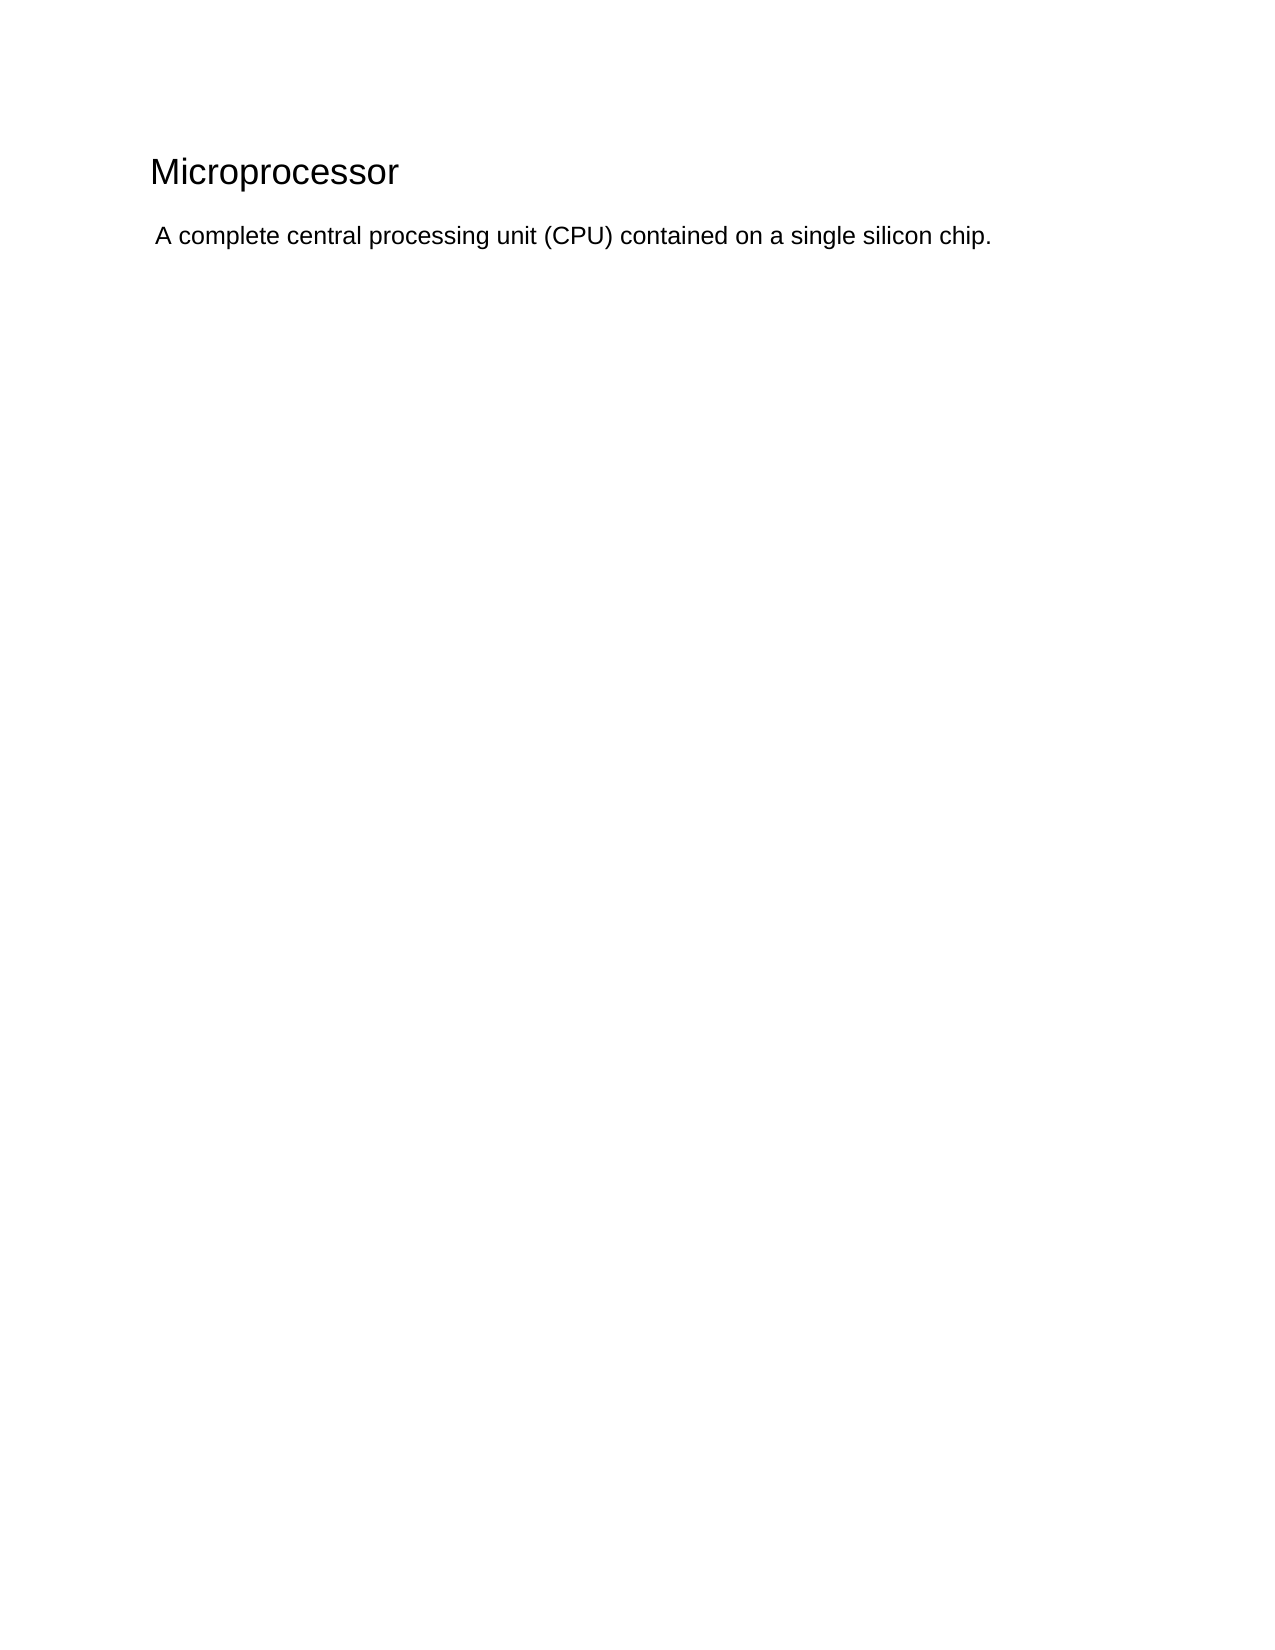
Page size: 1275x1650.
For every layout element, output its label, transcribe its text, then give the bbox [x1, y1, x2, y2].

text Microprocessor [150, 150, 1125, 192]
text A complete central processing unit (CPU) contained on a single silicon chip. [155, 221, 1120, 250]
